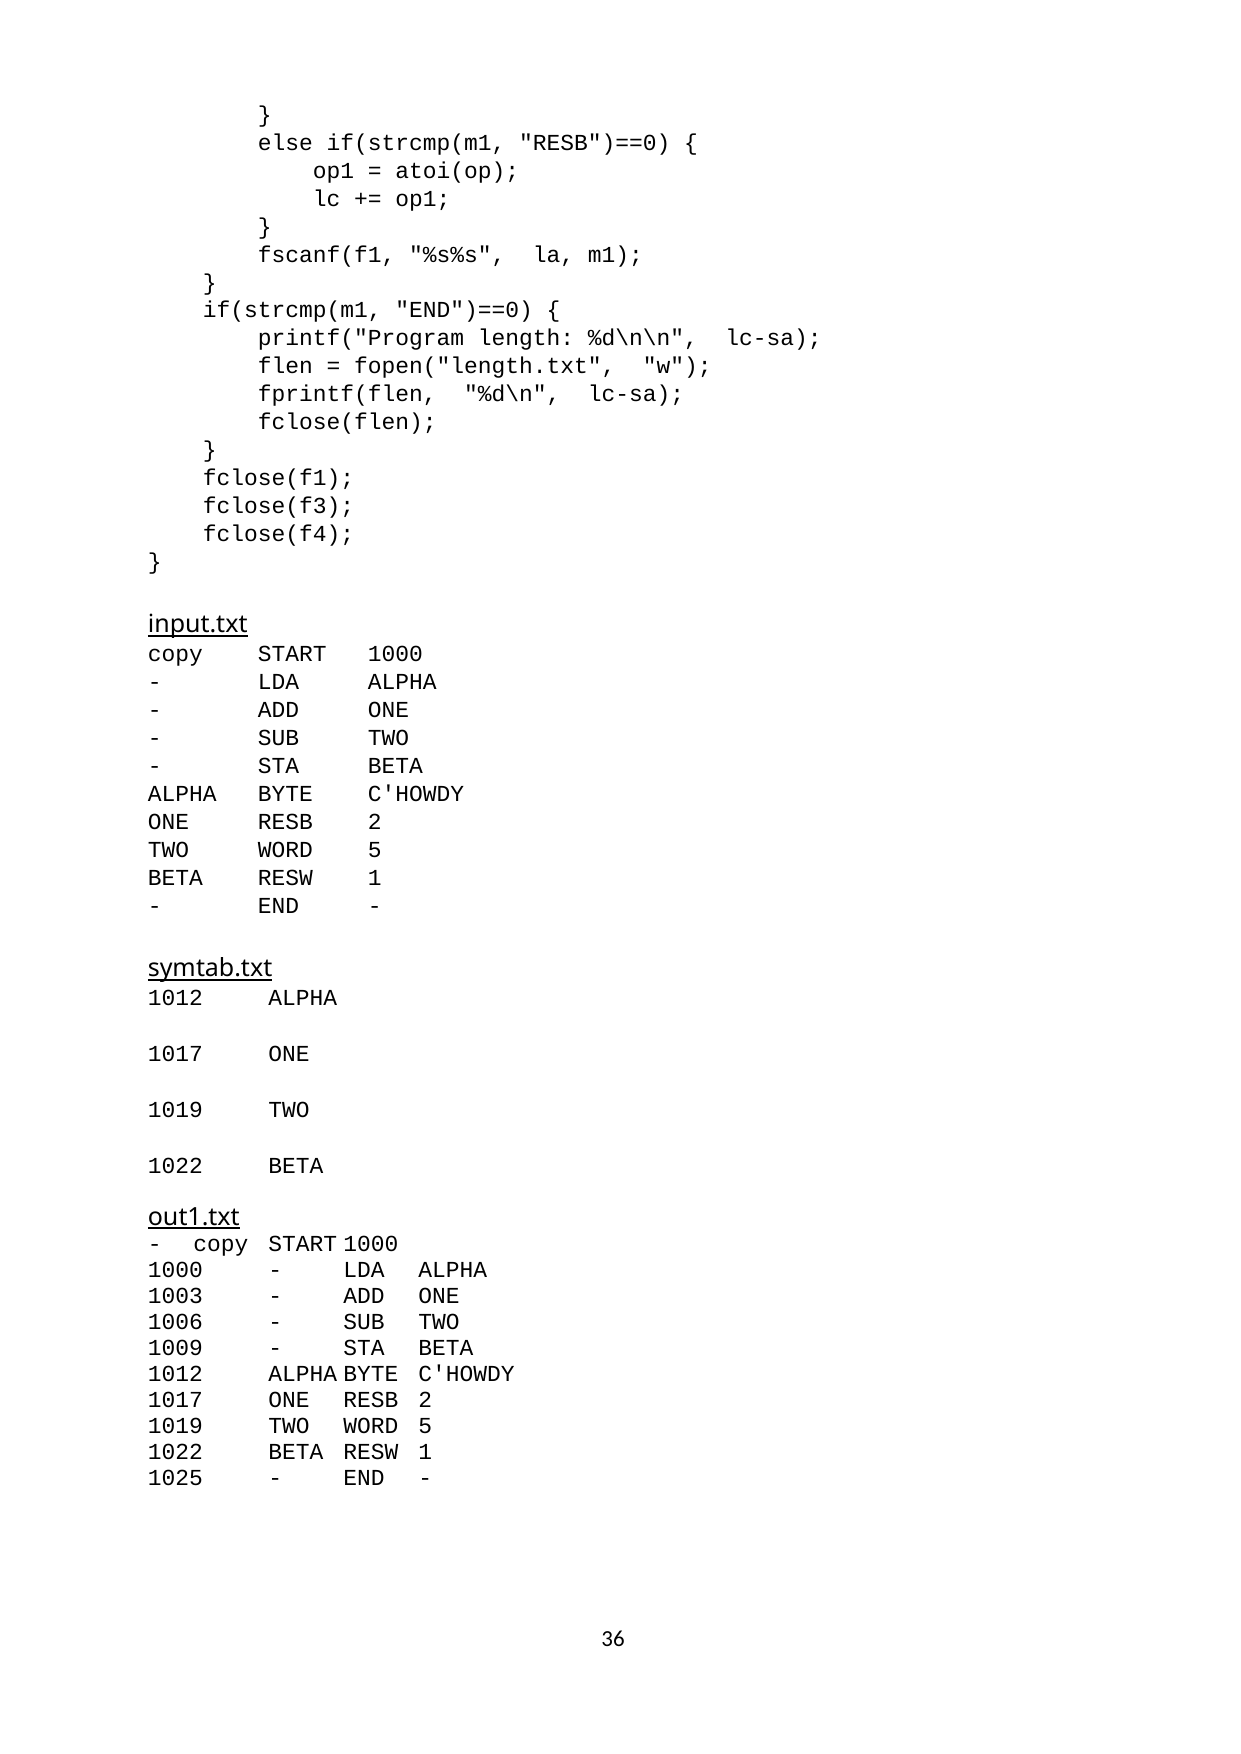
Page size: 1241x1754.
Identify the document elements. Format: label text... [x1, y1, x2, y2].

list } [148, 103, 1107, 129]
list BETA RESW 1 [148, 866, 1107, 892]
list ONE RESB 2 [148, 810, 1107, 836]
list printf("Program length: %d\n\n", lc-sa); [148, 327, 1107, 353]
list if(strcmp(m1, "END")==0) { [148, 299, 1107, 325]
text out1.txt [148, 1199, 1107, 1233]
text 1019 TWO WORD 5 [148, 1414, 1107, 1440]
list fprintf(flen, "%d\n", lc-sa); [148, 383, 1107, 408]
text 1017 ONE RESB 2 [148, 1388, 1107, 1414]
list 1012 ALPHA [148, 987, 1107, 1012]
list } [148, 438, 1107, 464]
text - copy START 1000 [148, 1233, 1107, 1259]
list - ADD ONE [148, 698, 1107, 724]
text 1022 BETA RESW 1 [148, 1440, 1107, 1466]
text 1003 - ADD ONE [148, 1284, 1107, 1311]
list } [148, 550, 1107, 576]
list } [148, 215, 1107, 241]
list copy START 1000 [148, 643, 1107, 669]
list lc += op1; [148, 187, 1107, 213]
list TWO WORD 5 [148, 838, 1107, 864]
list } [148, 271, 1107, 297]
list - LDA ALPHA [148, 671, 1107, 697]
list 1019 TWO [148, 1098, 1107, 1124]
list 1017 ONE [148, 1042, 1107, 1068]
list else if(strcmp(m1, "RESB")==0) { [148, 131, 1107, 157]
list symtab.txt [148, 950, 1107, 984]
list fscanf(f1, "%s%s", la, m1); [148, 243, 1107, 269]
text 1012 ALPHA BYTE C'HOWDY [148, 1362, 1107, 1388]
list fclose(f4); [148, 522, 1107, 548]
list - END - [148, 894, 1107, 920]
list 1022 BETA [148, 1154, 1107, 1180]
text 1006 - SUB TWO [148, 1311, 1107, 1336]
list - STA BETA [148, 754, 1107, 780]
list fclose(flen); [148, 411, 1107, 436]
text 1025 - END - [148, 1466, 1107, 1492]
text 1009 - STA BETA [148, 1336, 1107, 1362]
list - SUB TWO [148, 726, 1107, 752]
list fclose(f3); [148, 494, 1107, 520]
list input.txt [148, 606, 1107, 640]
list fclose(f1); [148, 466, 1107, 492]
list op1 = atoi(op); [148, 159, 1107, 185]
text 1000 - LDA ALPHA [148, 1259, 1107, 1284]
list ALPHA BYTE C'HOWDY [148, 782, 1107, 808]
list flen = fopen("length.txt", "w"); [148, 355, 1107, 381]
